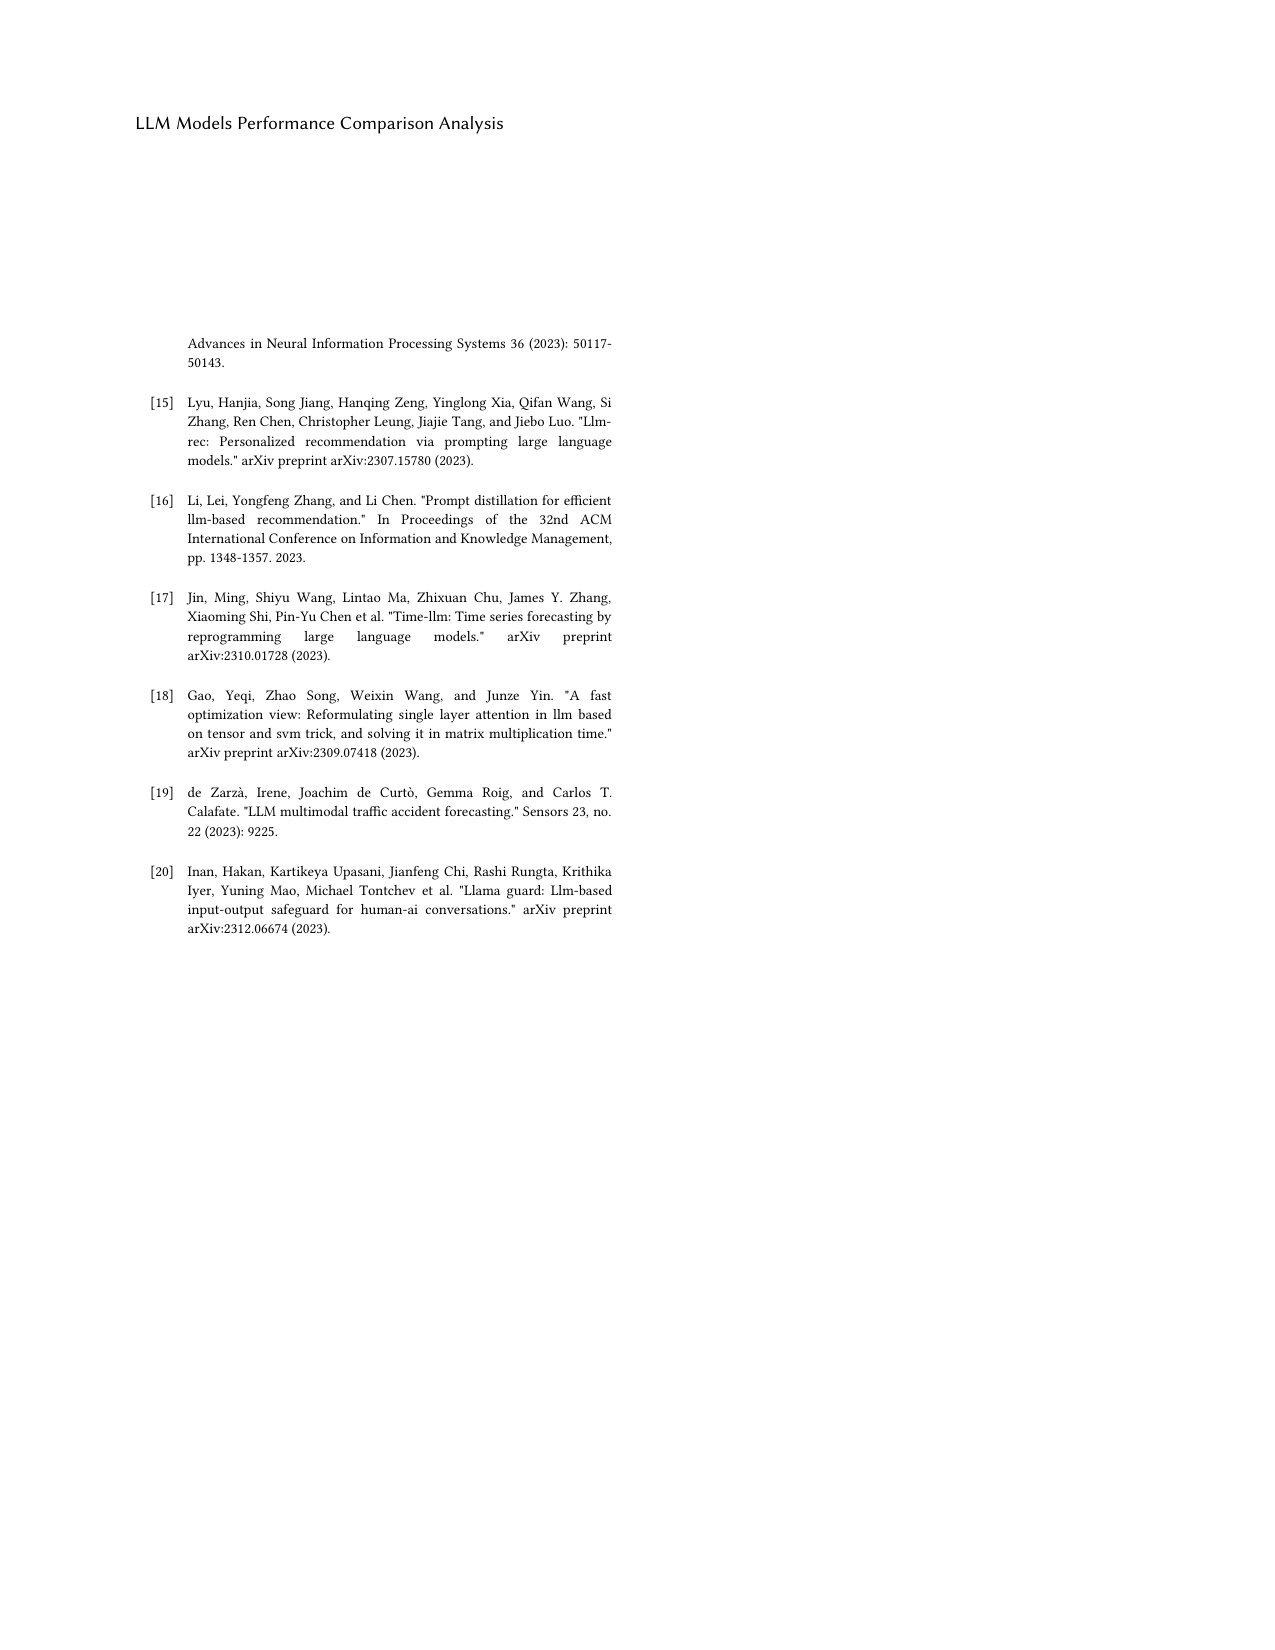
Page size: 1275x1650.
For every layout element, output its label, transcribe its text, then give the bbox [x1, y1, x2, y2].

list de Zarzà, Irene, Joachim de Curtò, Gemma Roig, and Carlos T. Calafate. "LLM multimodal traffic accident forecasting." Sensors 23, no. 22 (2023): 9225. [150, 784, 612, 839]
list Inan, Hakan, Kartikeya Upasani, Jianfeng Chi, Rashi Rungta, Krithika Iyer, Yuning Mao, Michael Tontchev et al. "Llama guard: Llm-based input-output safeguard for human-ai conversations." arXiv preprint arXiv:2312.06674 (2023).Conference Name:ACM Woodstock conference [150, 863, 612, 937]
list Li, Lei, Yongfeng Zhang, and Li Chen. "Prompt distillation for efficient llm-based recommendation." In Proceedings of the 32nd ACM International Conference on Information and Knowledge Management, pp. 1348-1357. 2023. [150, 492, 612, 566]
list Jin, Ming, Shiyu Wang, Lintao Ma, Zhixuan Chu, James Y. Zhang, Xiaoming Shi, Pin-Yu Chen et al. "Time-llm: Time series forecasting by reprogramming large language models." arXiv preprint arXiv:2310.01728 (2023). [150, 589, 612, 664]
list Gao, Yeqi, Zhao Song, Weixin Wang, and Junze Yin. "A fast optimization view: Reformulating single layer attention in llm based on tensor and svm trick, and solving it in matrix multiplication time." arXiv preprint arXiv:2309.07418 (2023). [150, 687, 612, 761]
list Lyu, Hanjia, Song Jiang, Hanqing Zeng, Yinglong Xia, Qifan Wang, Si Zhang, Ren Chen, Christopher Leung, Jiajie Tang, and Jiebo Luo. "Llm-rec: Personalized recommendation via prompting large language models." arXiv preprint arXiv:2307.15780 (2023). [150, 394, 612, 469]
